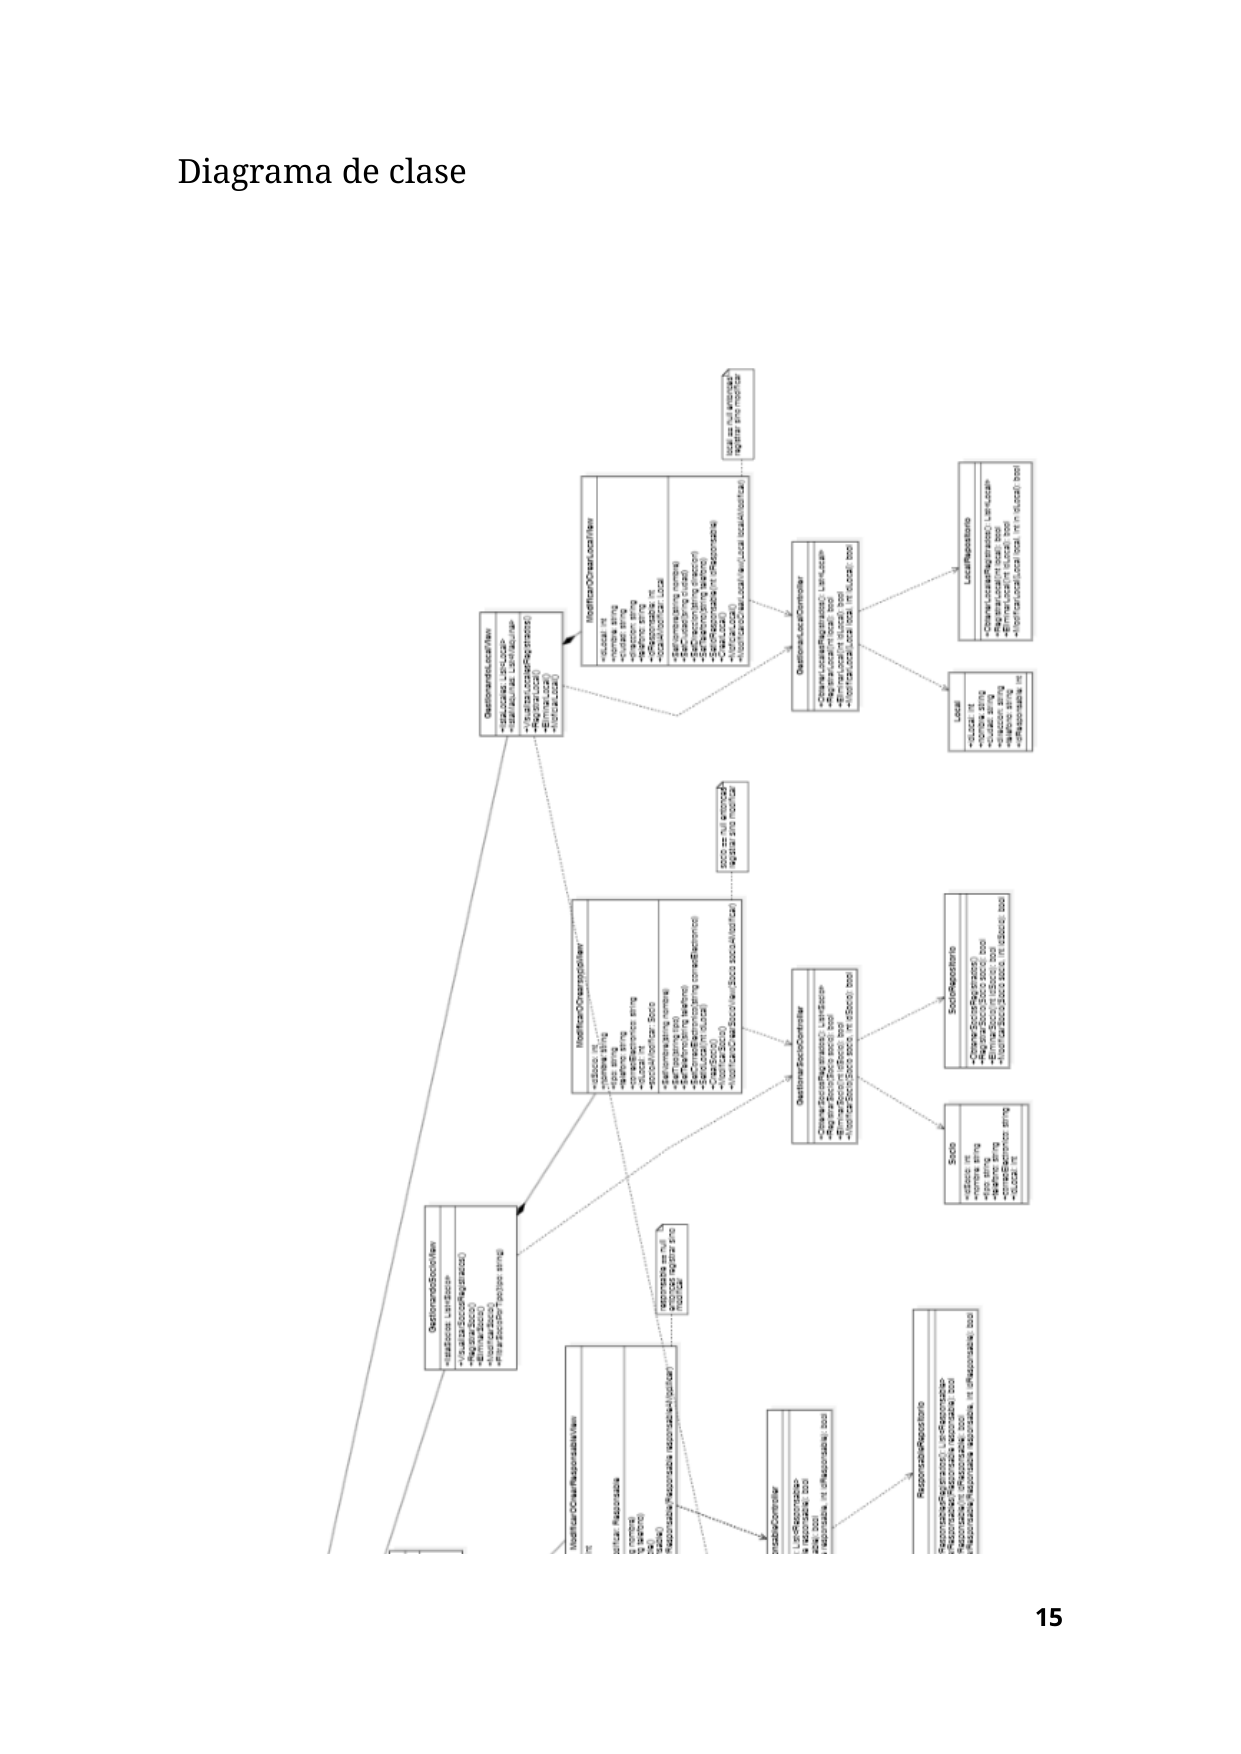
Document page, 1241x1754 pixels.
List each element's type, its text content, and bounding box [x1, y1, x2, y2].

subtitle Diagrama de clase [177, 148, 1063, 193]
picture [179, 360, 1049, 1554]
